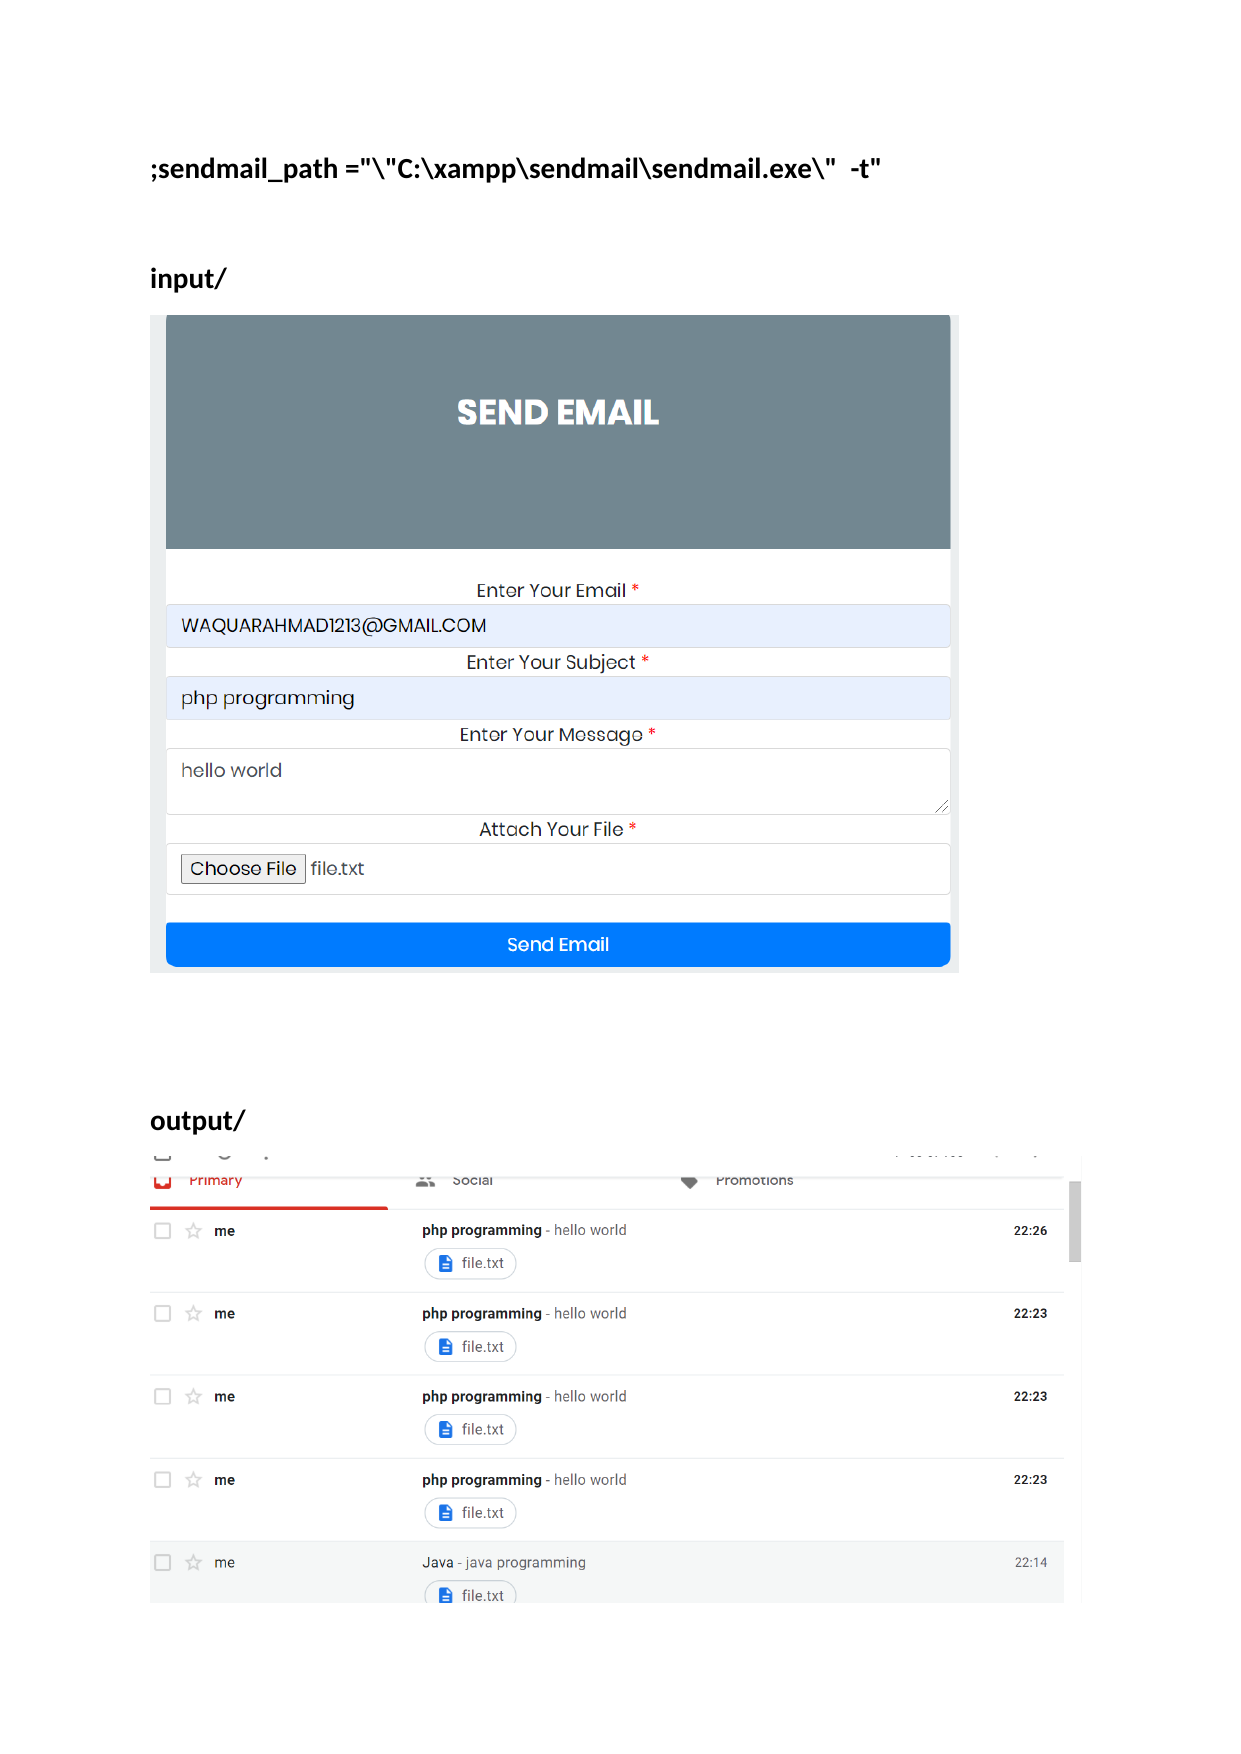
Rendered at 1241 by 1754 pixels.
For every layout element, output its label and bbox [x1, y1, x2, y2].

picture [150, 315, 959, 973]
picture [150, 1156, 1091, 1603]
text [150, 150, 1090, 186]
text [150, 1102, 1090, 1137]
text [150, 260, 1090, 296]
